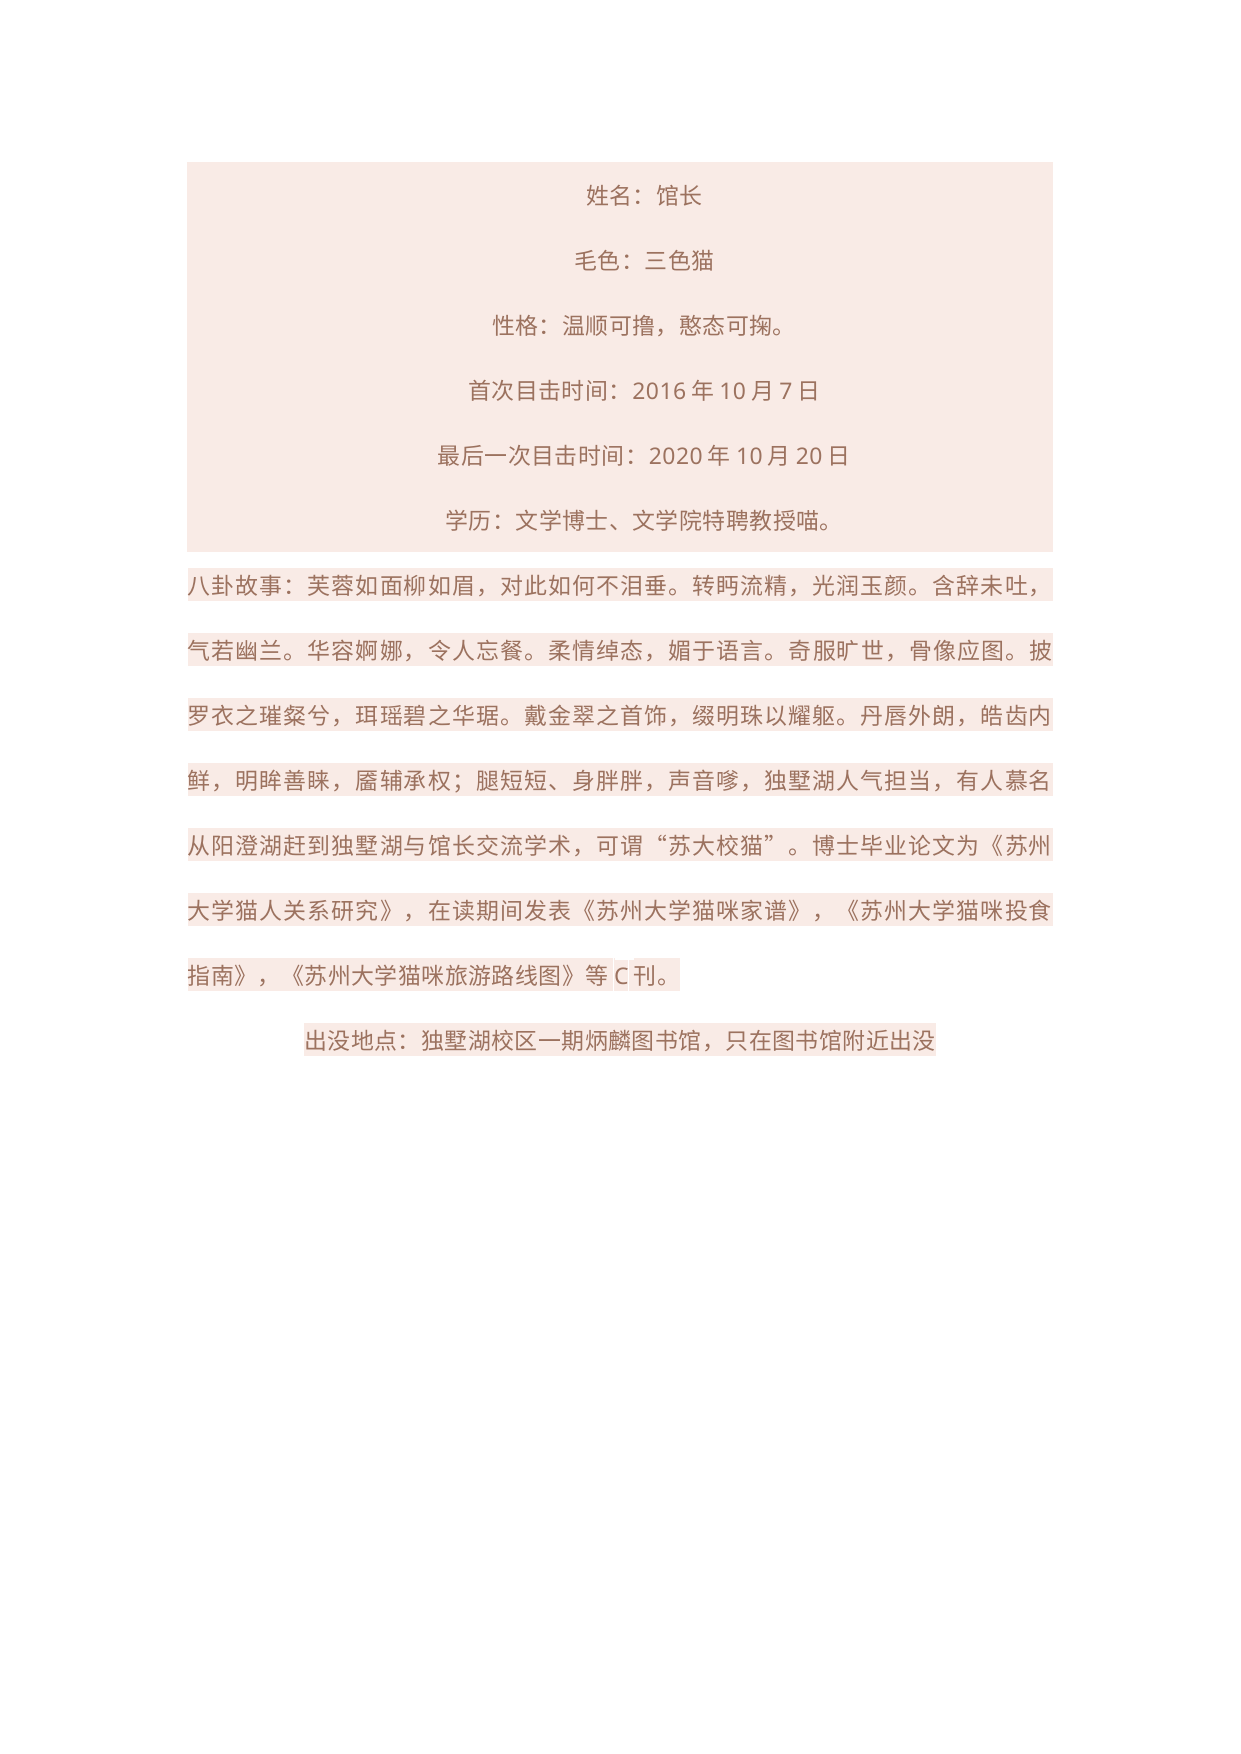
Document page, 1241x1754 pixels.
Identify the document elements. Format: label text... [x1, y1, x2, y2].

text 首次目击时间：2016年10月7日 [187, 357, 1053, 422]
text 八卦故事：芙蓉如面柳如眉，对此如何不泪垂。转眄流精，光润玉颜。含辞未吐，气若幽兰。华容婀娜，令人忘餐。柔情绰态，媚于语言。奇服旷世，骨像应图。披罗衣之璀粲兮，珥瑶碧之华琚。戴金翠之首饰，缀明珠以耀躯。丹唇外朗，皓齿内鲜，明眸善睐，靥辅承权；腿短短、身胖胖，声音嗲，独墅湖人气担当，有人慕名从阳澄湖赶到独墅湖与馆长交流学术，可谓“苏大校猫”。博士毕业论文为《苏州大学猫人关系研究》，在读期间发表《苏州大学猫咪家谱》，《苏州大学猫咪投食指南》，《苏州大学猫咪旅游路线图》等C刊。 [187, 552, 1053, 1007]
text 学历：文学博士、文学院特聘教授喵。 [187, 487, 1053, 552]
text 毛色：三色猫 [187, 227, 1053, 292]
text 出没地点：独墅湖校区一期炳麟图书馆，只在图书馆附近出没 [187, 1007, 1053, 1072]
text 性格：温顺可撸，憨态可掬。 [187, 292, 1053, 357]
text 最后一次目击时间：2020年10月20日 [187, 422, 1053, 487]
text 姓名：馆长 [187, 162, 1053, 227]
